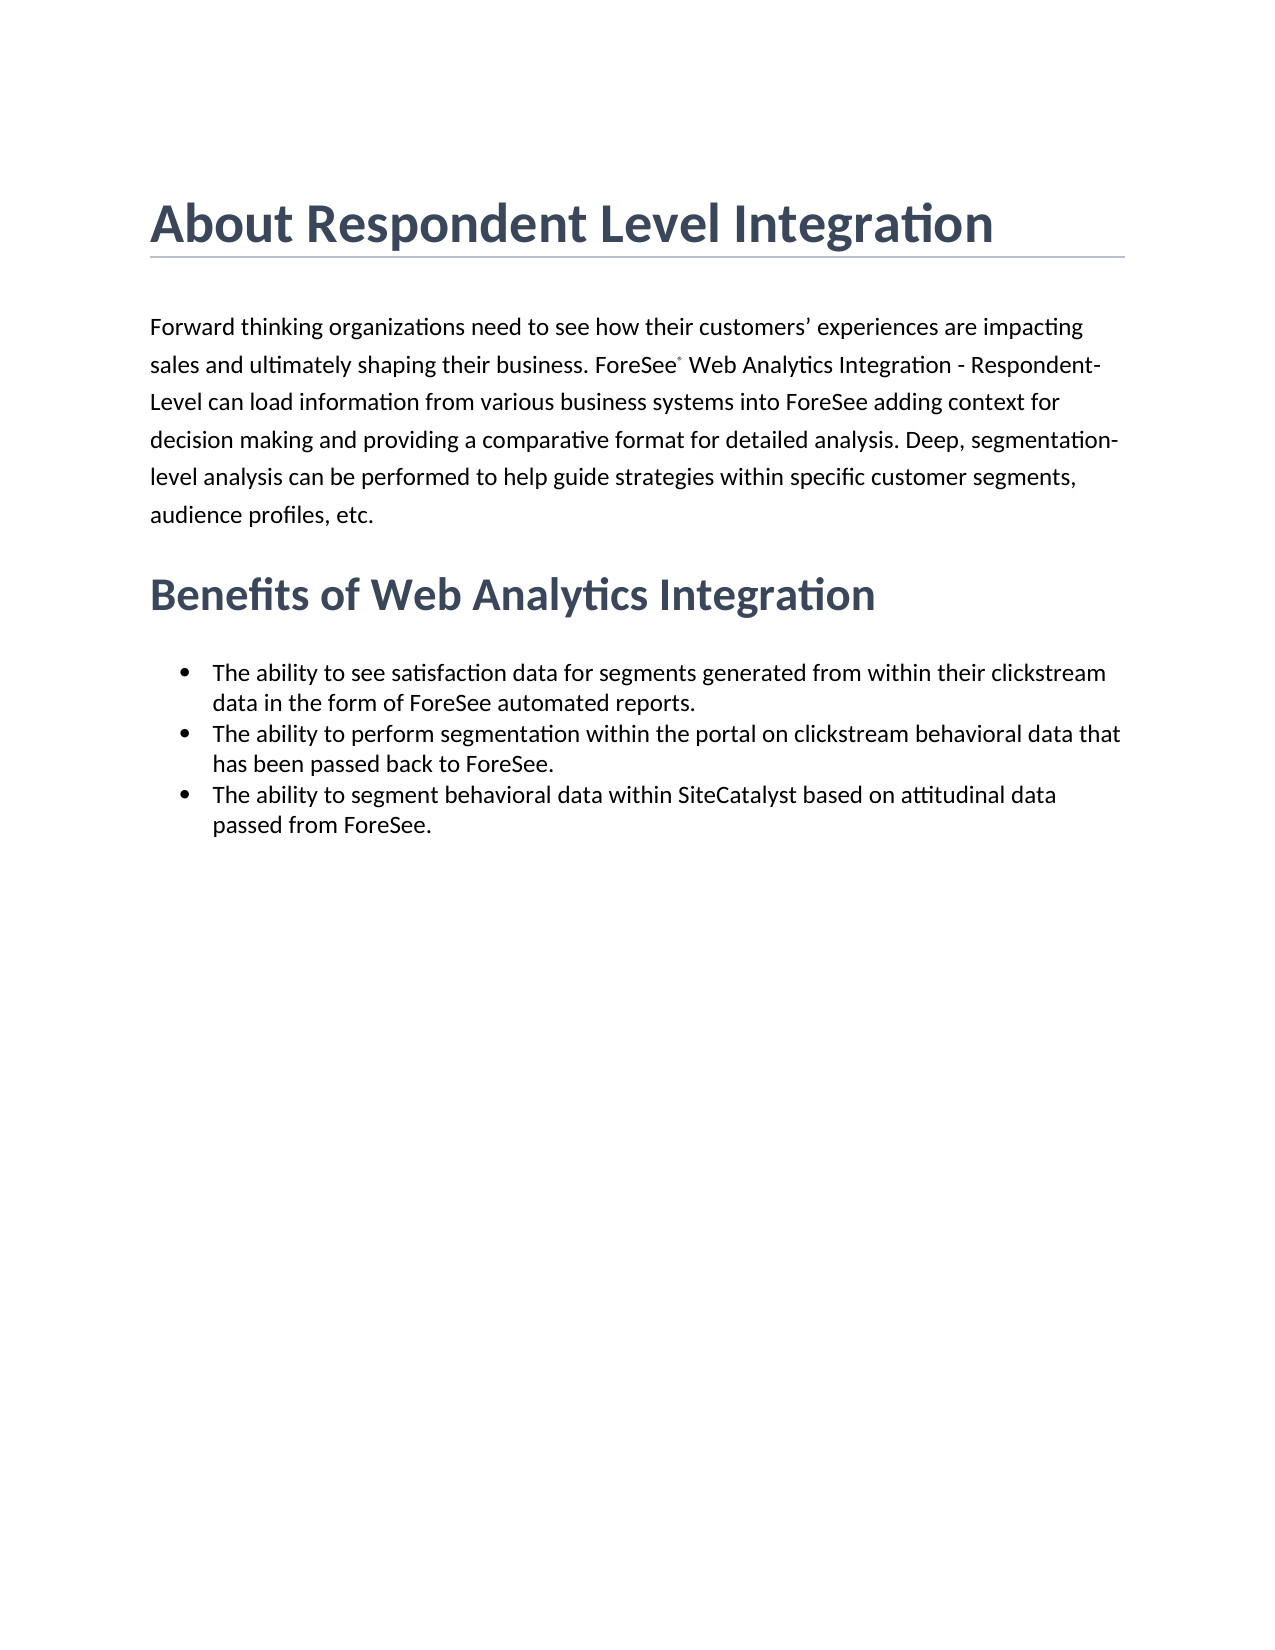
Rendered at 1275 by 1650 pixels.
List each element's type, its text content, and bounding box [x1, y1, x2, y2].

list The ability to perform segmentation within the portal on clickstream behavioral data that has been passed back to ForeSee. [191, 718, 1125, 779]
text Benefits of Web Analytics Integration [150, 565, 1125, 622]
text Forward thinking organizations need to see how their customers’ experiences are impacting sales and ultimately shaping their business. ForeSee® Web Analytics Integration - Respondent-Level can load information from various business systems into ForeSee adding context for decision making and providing a comparative format for detailed analysis. Deep, segmentation-level analysis can be performed to help guide strategies within specific customer segments, audience profiles, etc. [150, 304, 1125, 529]
text About Respondent Level Integration [150, 187, 1125, 256]
list The ability to segment behavioral data within SiteCatalyst based on attitudinal data passed from ForeSee. [191, 779, 1125, 840]
list The ability to see satisfaction data for segments generated from within their clickstream data in the form of ForeSee automated reports. [191, 657, 1125, 718]
